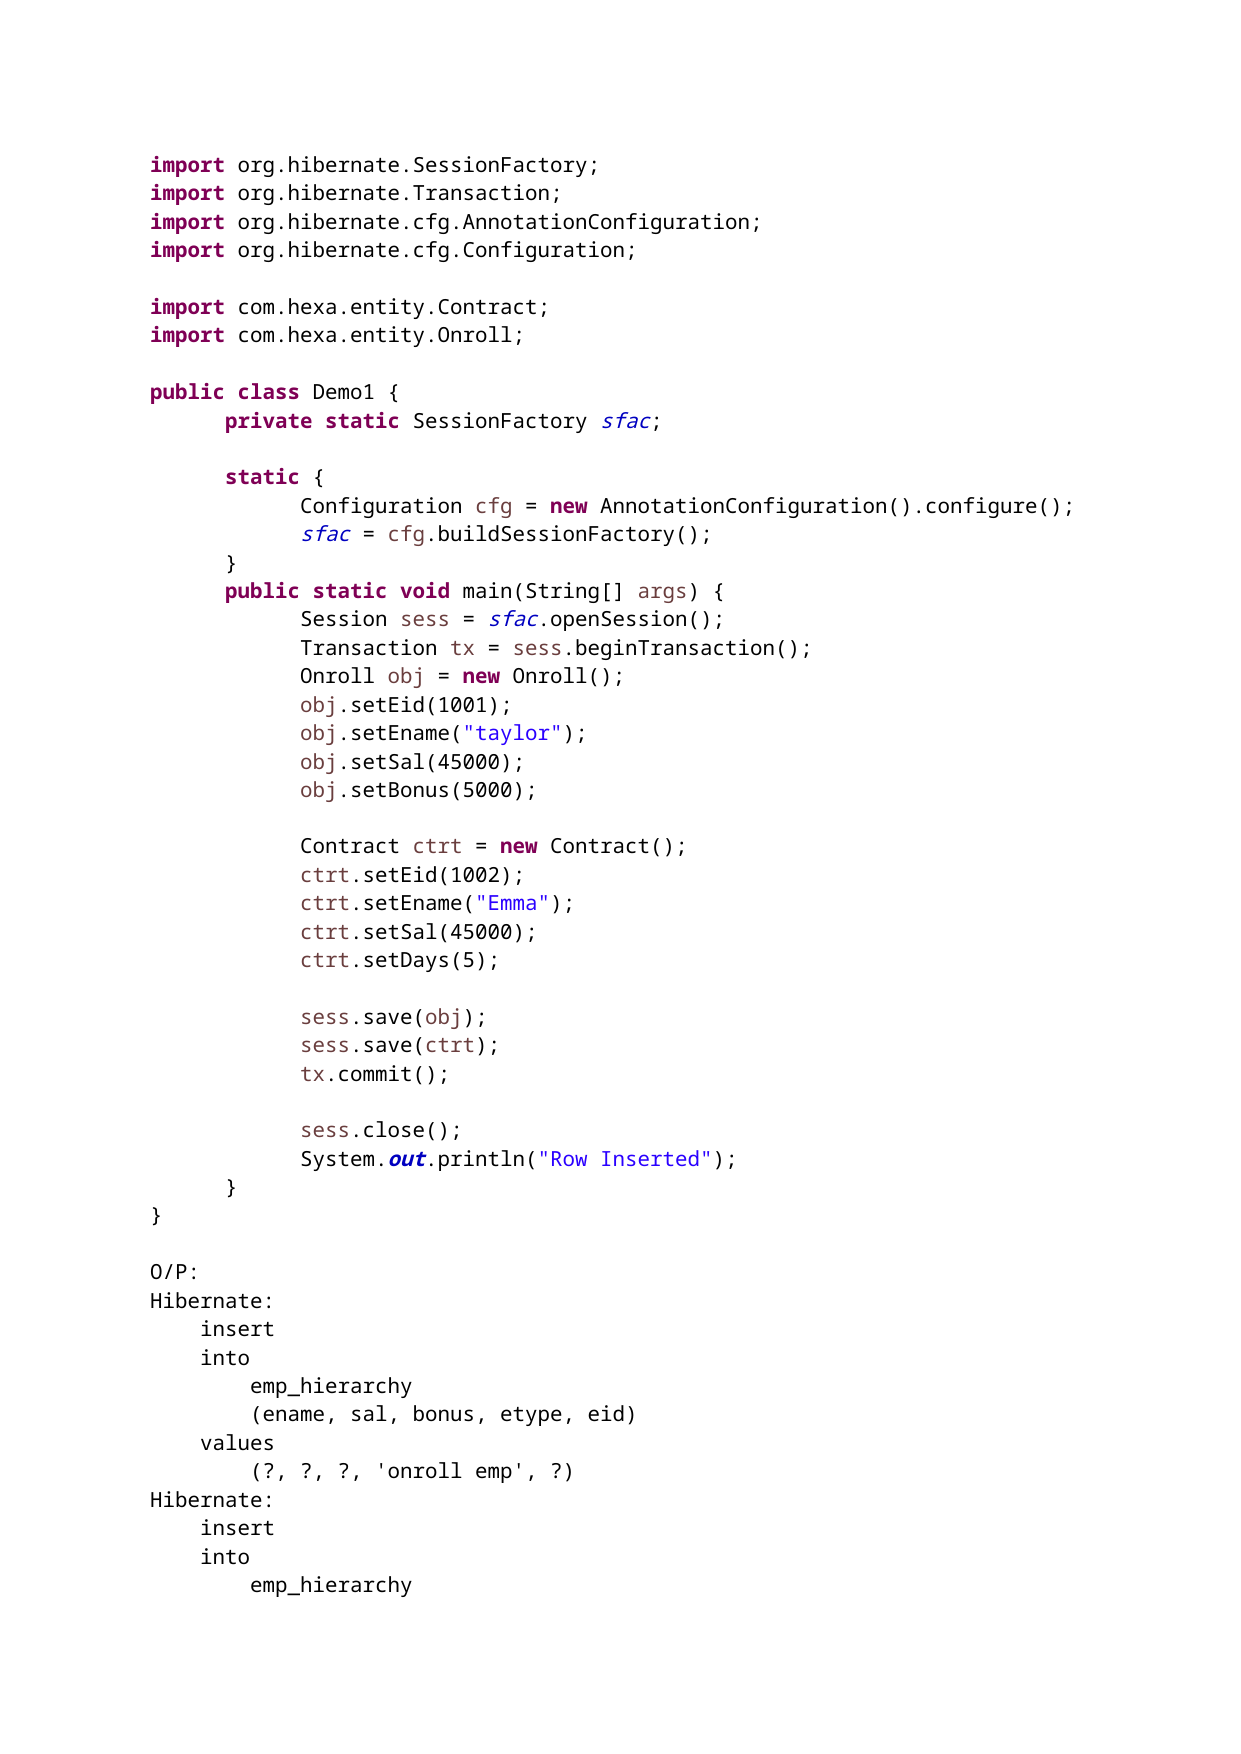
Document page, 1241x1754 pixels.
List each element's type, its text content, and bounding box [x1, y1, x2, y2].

text ctrt.setEname("Emma"); [150, 888, 1090, 917]
text public class Demo1 { [150, 377, 1090, 406]
text obj.setBonus(5000); [150, 775, 1090, 804]
text sess.save(obj); [150, 1002, 1090, 1030]
text sfac = cfg.buildSessionFactory(); [150, 519, 1090, 548]
text obj.setEid(1001); [150, 690, 1090, 718]
text public static void main(String[] args) { [150, 576, 1090, 604]
text emp_hierarchy [150, 1570, 1090, 1599]
text (?, ?, ?, 'onroll emp', ?) [150, 1456, 1090, 1485]
text System.out.println("Row Inserted"); [150, 1144, 1090, 1172]
text values [150, 1428, 1090, 1456]
text } [150, 1201, 1090, 1229]
text O/P: [150, 1257, 1090, 1286]
text insert [150, 1513, 1090, 1542]
text emp_hierarchy [150, 1371, 1090, 1399]
text private static SessionFactory sfac; [150, 406, 1090, 434]
text Session sess = sfac.openSession(); [150, 604, 1090, 633]
text import org.hibernate.cfg.Configuration; [150, 235, 1090, 264]
text Hibernate: [150, 1286, 1090, 1314]
text into [150, 1343, 1090, 1371]
text import com.hexa.entity.Onroll; [150, 321, 1090, 349]
text } [150, 1172, 1090, 1201]
text into [150, 1542, 1090, 1570]
text obj.setSal(45000); [150, 747, 1090, 775]
text static { [150, 462, 1090, 491]
text import org.hibernate.cfg.AnnotationConfiguration; [150, 207, 1090, 235]
text (ename, sal, bonus, etype, eid) [150, 1399, 1090, 1428]
text obj.setEname("taylor"); [150, 718, 1090, 747]
text insert [150, 1314, 1090, 1343]
text Hibernate: [150, 1485, 1090, 1513]
text Transaction tx = sess.beginTransaction(); [150, 633, 1090, 661]
text ctrt.setEid(1002); [150, 860, 1090, 888]
text import com.hexa.entity.Contract; [150, 292, 1090, 321]
text import org.hibernate.SessionFactory; [150, 150, 1090, 178]
text sess.save(ctrt); [150, 1030, 1090, 1059]
text } [150, 548, 1090, 576]
text Configuration cfg = new AnnotationConfiguration().configure(); [150, 491, 1090, 519]
text Onroll obj = new Onroll(); [150, 661, 1090, 690]
text Contract ctrt = new Contract(); [150, 832, 1090, 860]
text import org.hibernate.Transaction; [150, 178, 1090, 207]
text tx.commit(); [150, 1059, 1090, 1087]
text ctrt.setDays(5); [150, 945, 1090, 974]
text ctrt.setSal(45000); [150, 917, 1090, 945]
text sess.close(); [150, 1115, 1090, 1144]
